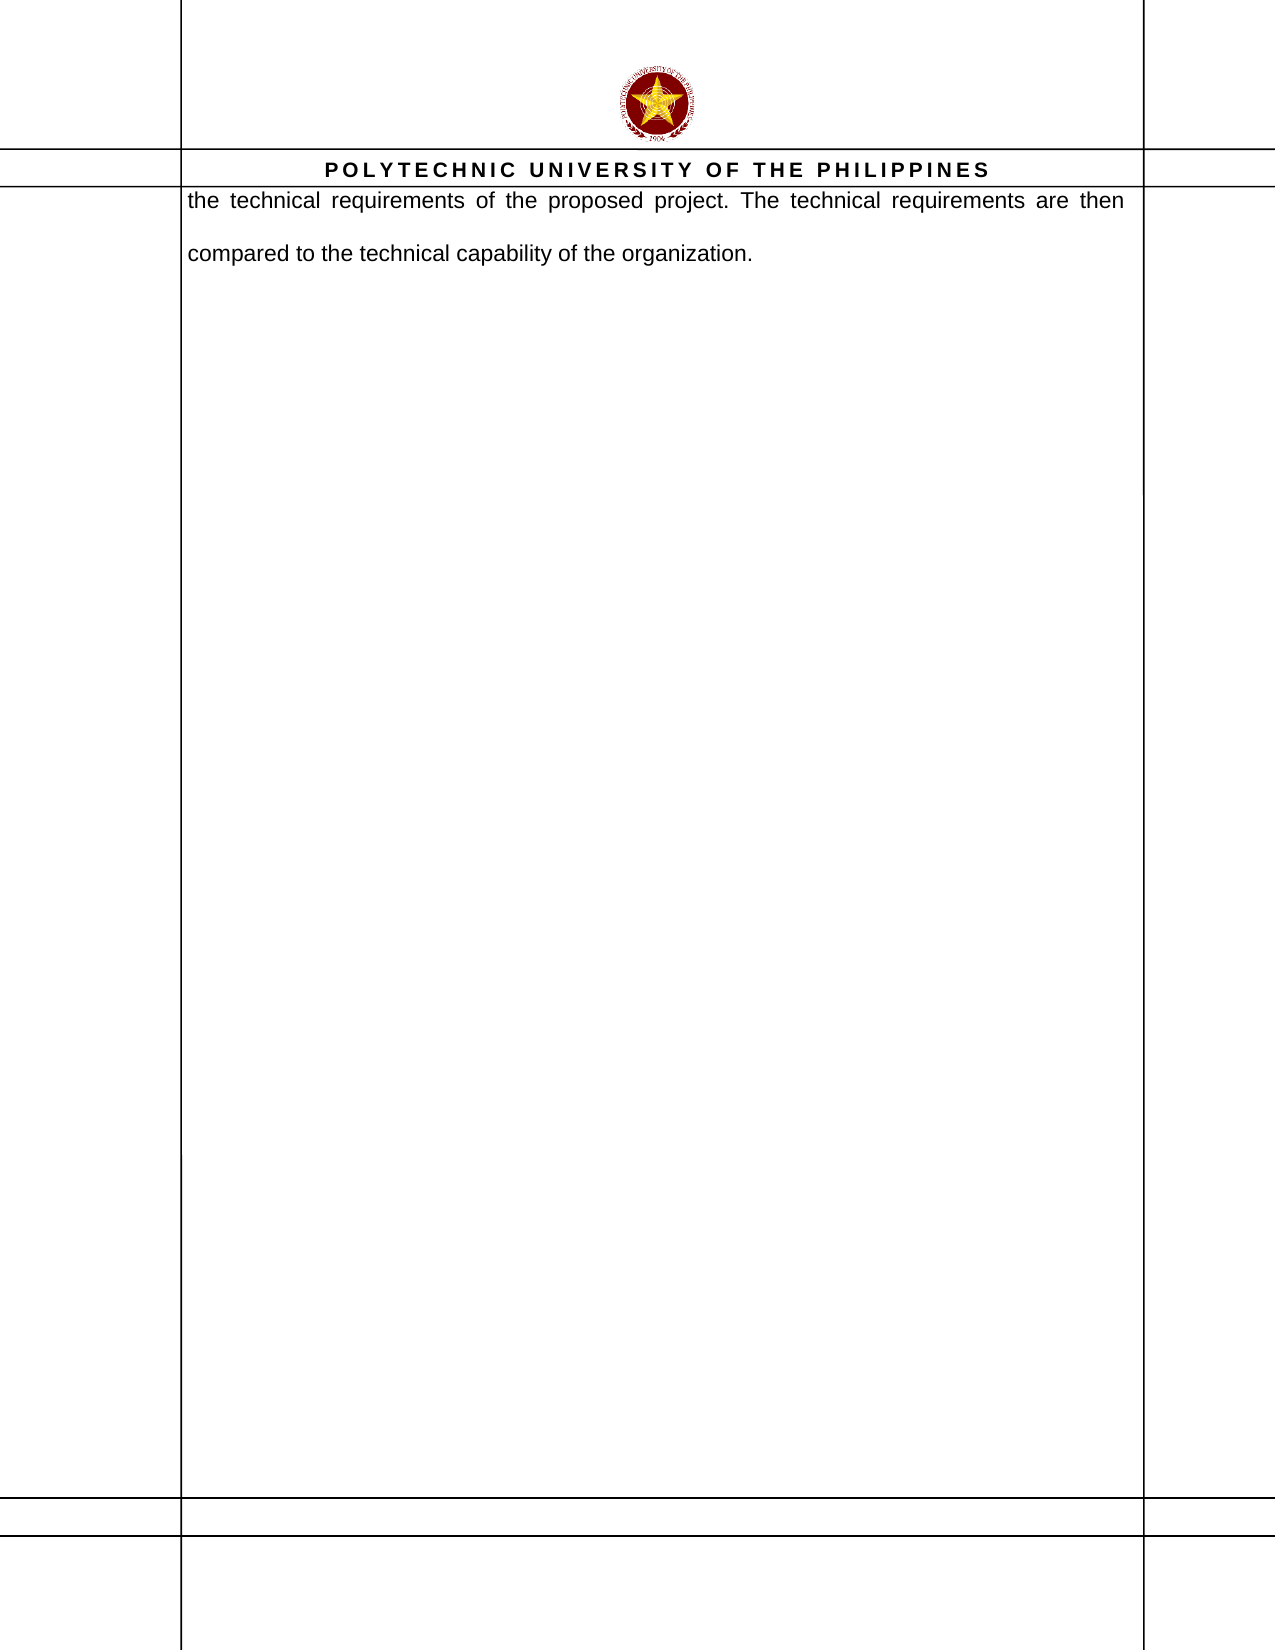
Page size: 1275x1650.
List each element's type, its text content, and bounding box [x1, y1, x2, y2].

picture [618, 66, 695, 142]
